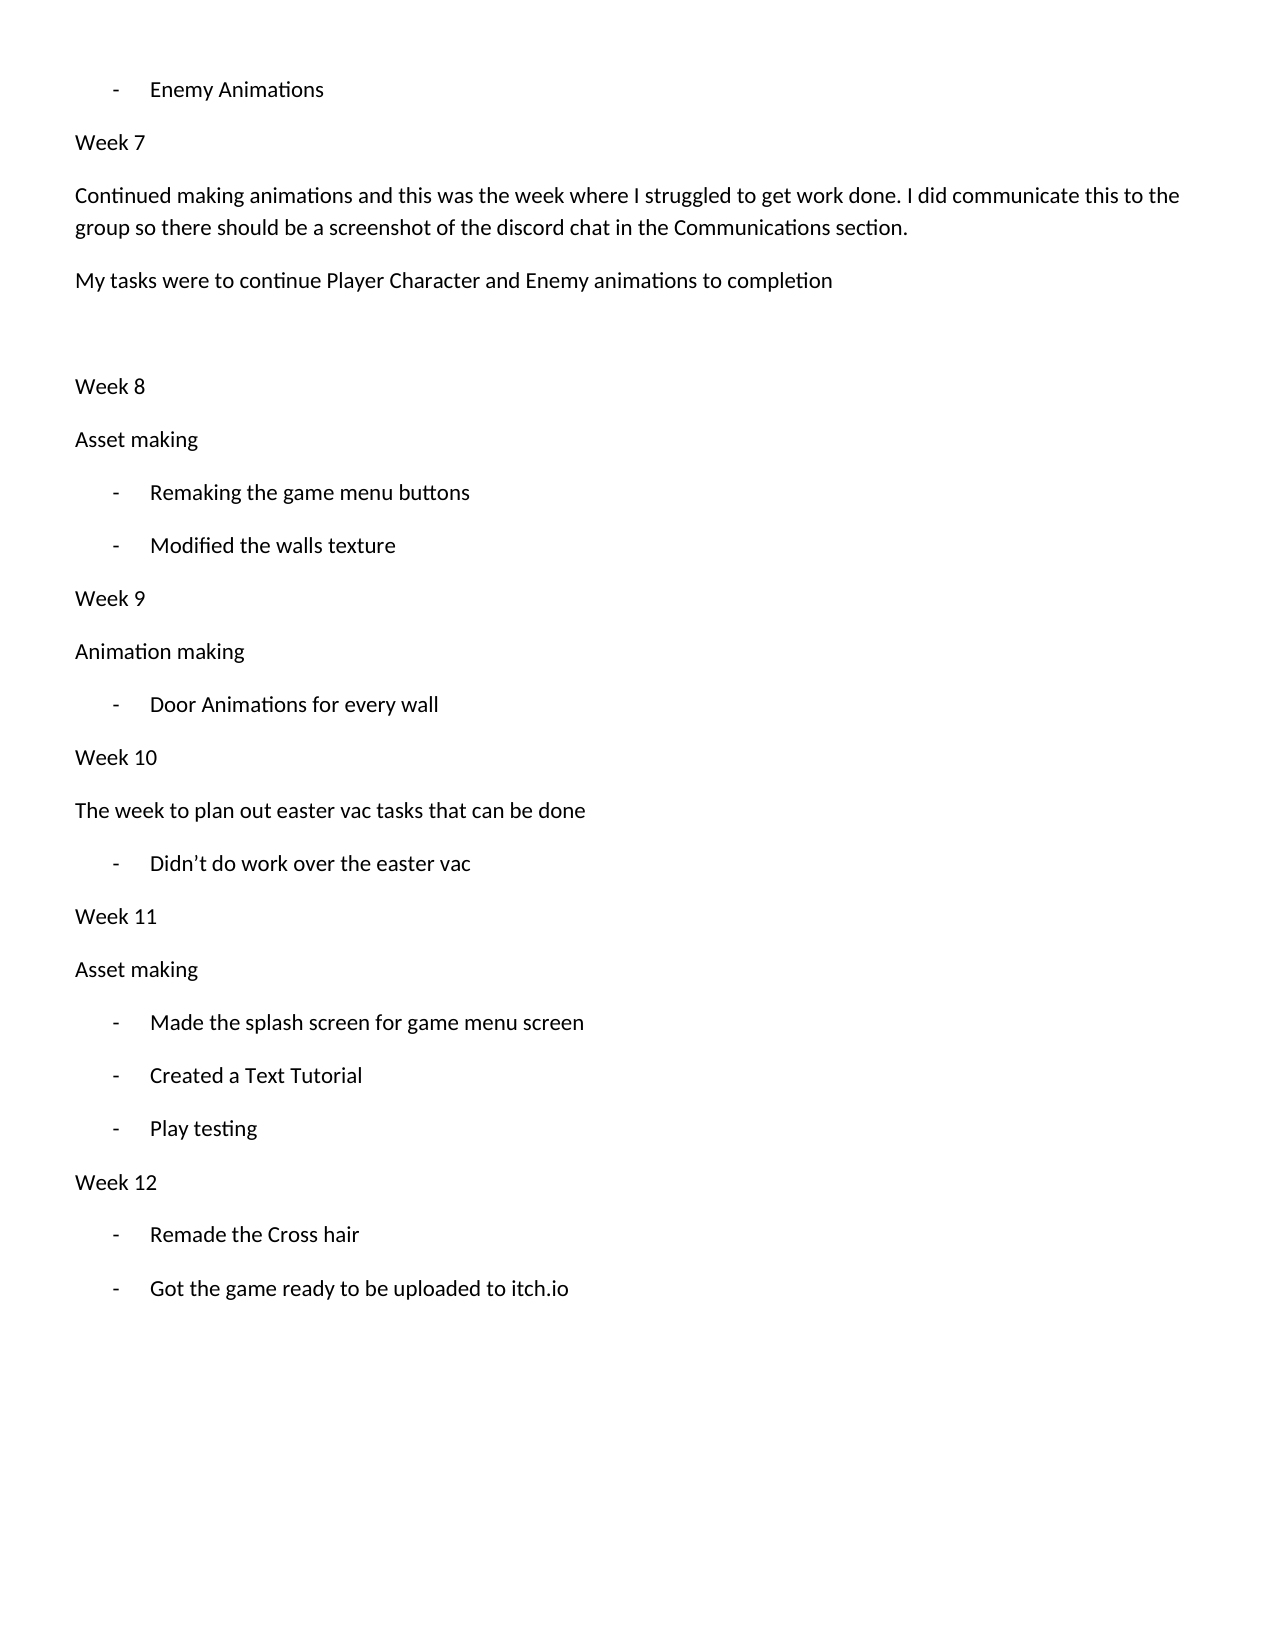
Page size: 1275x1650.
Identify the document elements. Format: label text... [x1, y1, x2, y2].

text The week to plan out easter vac tasks that can be done [75, 796, 1200, 824]
text Asset making [75, 956, 1200, 983]
list Door Animations for every wall [112, 690, 1200, 718]
list Modified the walls texture [112, 531, 1200, 559]
text Week 8 [75, 372, 1200, 400]
text Asset making [75, 425, 1200, 453]
list Got the game ready to be uploaded to itch.io [112, 1274, 1200, 1302]
text Week 12 [75, 1168, 1200, 1196]
list Created a Text Tutorial [112, 1062, 1200, 1089]
text Week 9 [75, 584, 1200, 612]
list Made the splash screen for game menu screen [112, 1008, 1200, 1037]
text Week 10 [75, 743, 1200, 771]
text Animation making [75, 637, 1200, 665]
list Didn’t do work over the easter vac [112, 849, 1200, 877]
text Week 11 [75, 902, 1200, 931]
text Continued making animations and this was the week where I struggled to get work done. I did communicate this to the group so there should be a screenshot of the discord chat in the Communications section. [75, 181, 1200, 241]
text My tasks were to continue Player Character and Enemy animations to completion [75, 266, 1200, 294]
text Week 7 [75, 128, 1200, 156]
list Remaking the game menu buttons [112, 478, 1200, 506]
list Enemy Animations [112, 75, 1200, 103]
list Play testing [112, 1114, 1200, 1143]
list Remade the Cross hair [112, 1221, 1200, 1249]
